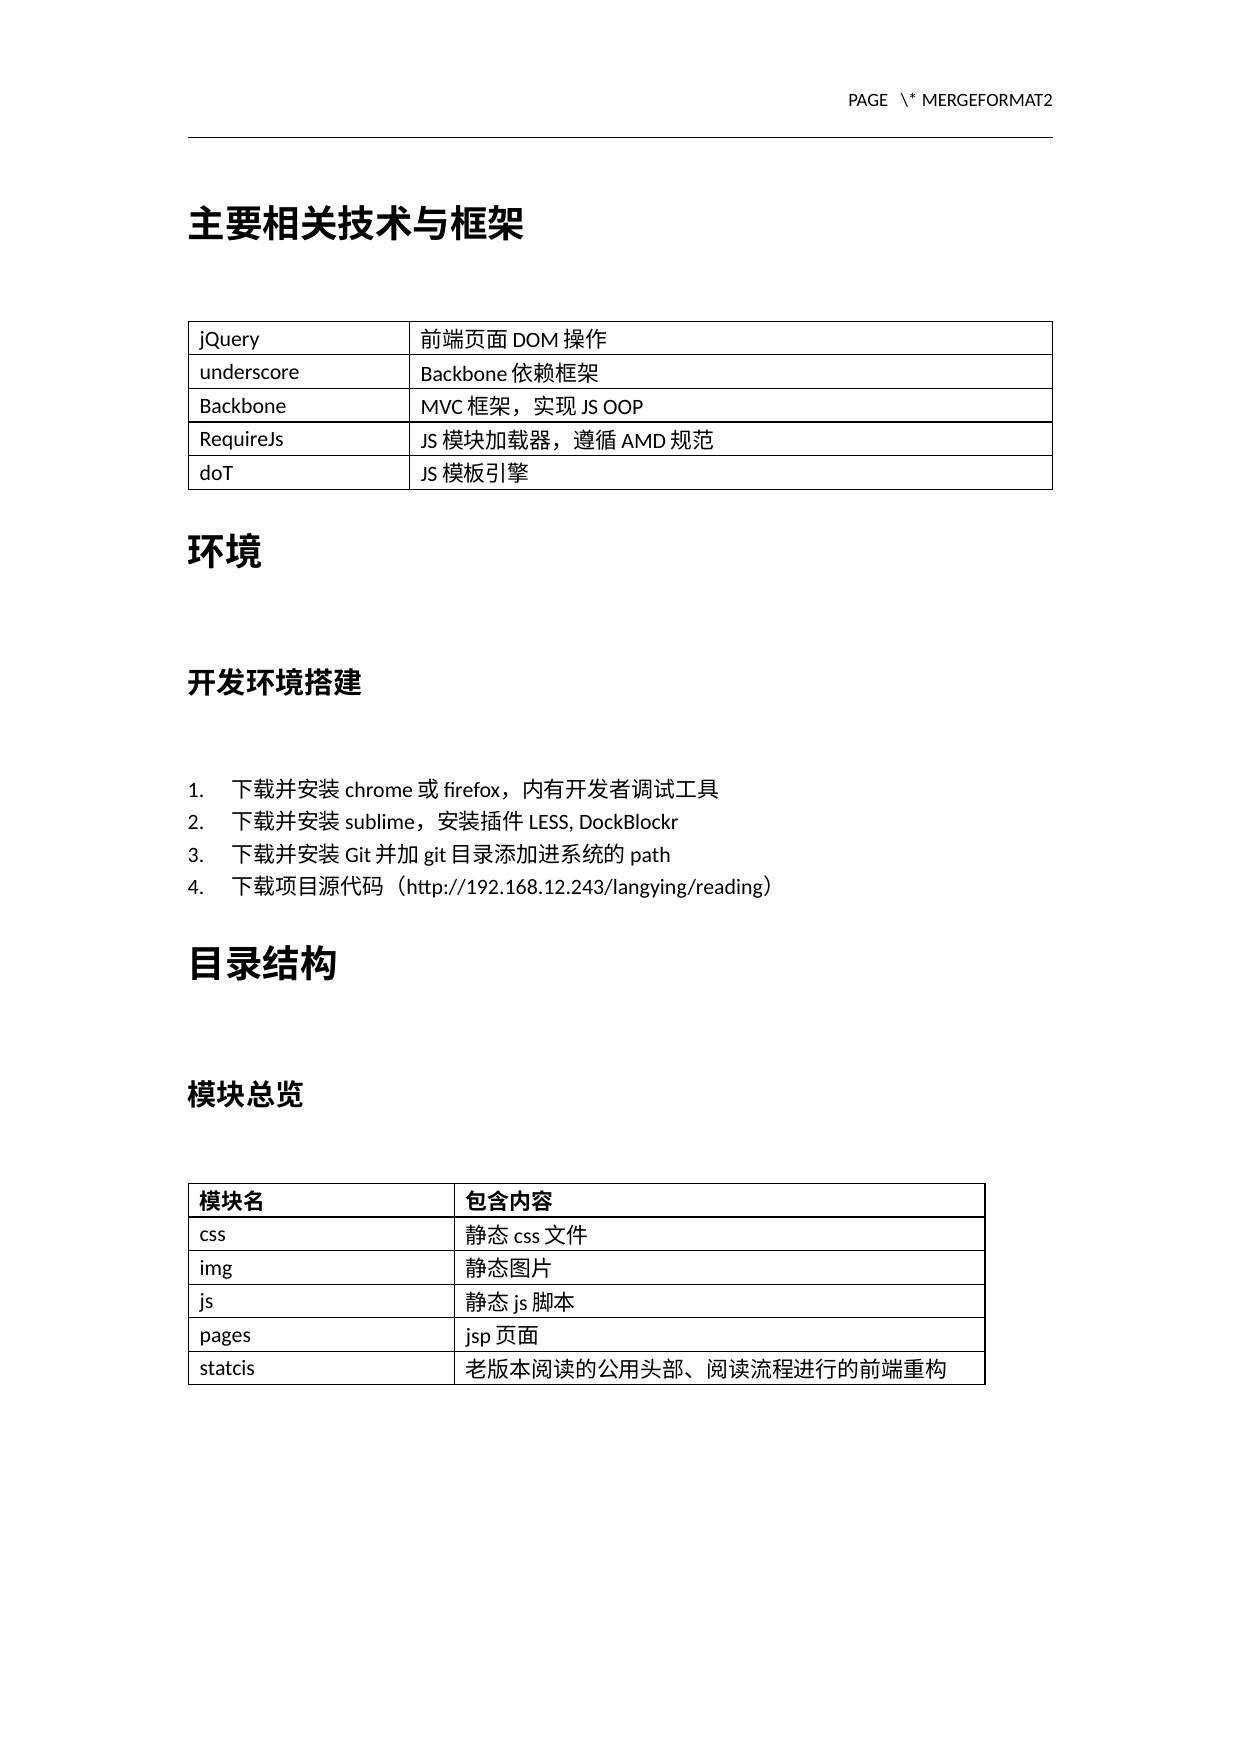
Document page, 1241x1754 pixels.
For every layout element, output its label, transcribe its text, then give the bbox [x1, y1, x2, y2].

table_cell JS模板引擎 [410, 456, 1052, 488]
table_cell pages [189, 1318, 454, 1351]
table_cell underscore [189, 355, 409, 388]
list 下载并安装sublime，安装插件LESS, DockBlockr [187, 804, 1053, 836]
table_header 包含内容 [455, 1184, 984, 1216]
table_cell img [189, 1251, 454, 1283]
table_cell RequireJs [189, 423, 409, 455]
table_cell JS模块加载器，遵循AMD规范 [410, 423, 1052, 455]
table_cell css [189, 1218, 454, 1250]
table_cell 老版本阅读的公用头部、阅读流程进行的前端重构 [455, 1352, 984, 1384]
table_header 前端页面DOM操作 [410, 322, 1052, 354]
table_header 模块名 [189, 1184, 454, 1216]
table_cell 静态图片 [455, 1251, 984, 1283]
subtitle 开发环境搭建 [187, 648, 1053, 713]
list 下载并安装chrome或firefox，内有开发者调试工具 [187, 771, 1053, 804]
table_cell 静态css文件 [455, 1218, 984, 1250]
table_cell 静态js脚本 [455, 1285, 984, 1317]
subtitle 主要相关技术与框架 [187, 189, 1053, 254]
table_cell jsp页面 [455, 1318, 984, 1351]
subtitle 目录结构 [187, 928, 1053, 993]
list 下载项目源代码（http://192.168.12.243/langying/reading） [187, 869, 1053, 901]
subtitle 环境 [187, 517, 1053, 582]
table_cell Backbone [189, 389, 409, 421]
table_cell Backbone依赖框架 [410, 355, 1052, 388]
table_cell doT [189, 456, 409, 488]
table_cell statcis [189, 1352, 454, 1384]
list 下载并安装Git并加git目录添加进系统的path [187, 836, 1053, 869]
table_cell js [189, 1285, 454, 1317]
table_header jQuery [189, 322, 409, 354]
table_cell MVC框架，实现JS OOP [410, 389, 1052, 421]
subtitle 模块总览 [187, 1060, 1053, 1125]
